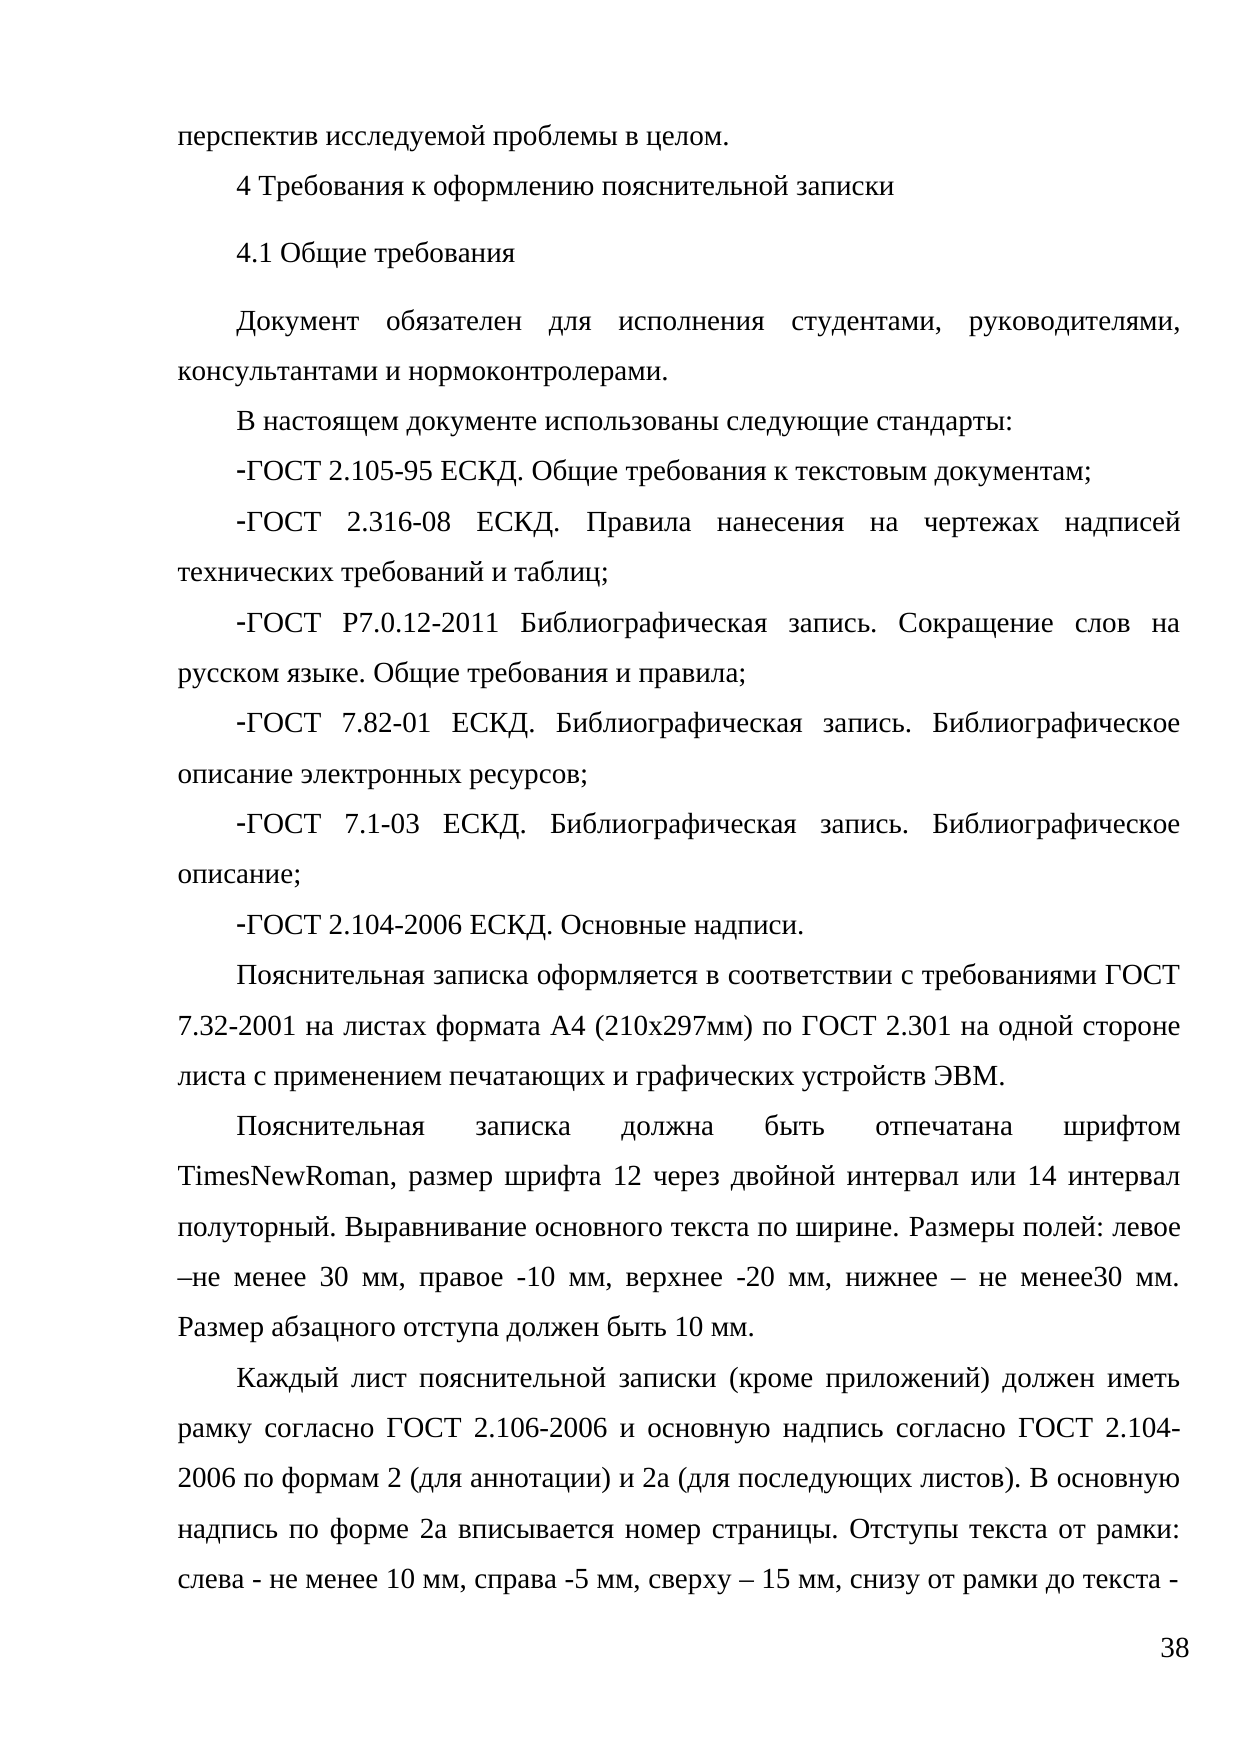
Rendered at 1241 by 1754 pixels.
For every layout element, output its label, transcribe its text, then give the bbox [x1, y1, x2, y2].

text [177, 118, 1181, 152]
text Документ обязателен для исполнения студентами, руководителями, консультантами и нормоконтролерами. [177, 303, 1181, 386]
text Пояснительная записка должна быть отпечатана шрифтом TimesNewRoman, размер шрифта 12 через двойной интервал или 14 интервал полуторный. Выравнивание основного текста по ширине. Размеры полей: левое –не менее , правое -, верхнее -, нижнее – не менее. Размер абзацного отступа должен быть . [177, 1108, 1181, 1343]
list ГОСТ 7.82-01 ЕСКД. Библиографическая запись. Библиографическое описание электронных ресурсов; [177, 705, 1181, 789]
text 4.1 Общие требования [192, 236, 1181, 269]
list ГОСТ Р7.0.12-2011 Библиографическая запись. Сокращение слов на русском языке. Общие требования и правила; [177, 605, 1181, 689]
list ГОСТ 2.316-08 ЕСКД. Правила нанесения на чертежах надписей технических требований и таблиц; [177, 504, 1181, 588]
text В настоящем документе использованы следующие стандарты: [177, 403, 1181, 437]
list ГОСТ 7.1-03 ЕСКД. Библиографическая запись. Библиографическое описание; [177, 806, 1181, 890]
list ГОСТ 2.105-95 ЕСКД. Общие требования к текстовым документам; [177, 453, 1181, 487]
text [177, 1360, 1181, 1594]
text 4 Требования к оформлению пояснительной записки [192, 168, 1181, 202]
text Пояснительная записка оформляется в соответствии с требованиями ГОСТ 7.32-2001 на листах формата А4 (210х297мм) по ГОСТ 2.301 на одной стороне листа с применением печатающих и графических устройств ЭВМ. [177, 957, 1181, 1091]
list ГОСТ 2.104-2006 ЕСКД. Основные надписи. [177, 907, 1181, 941]
